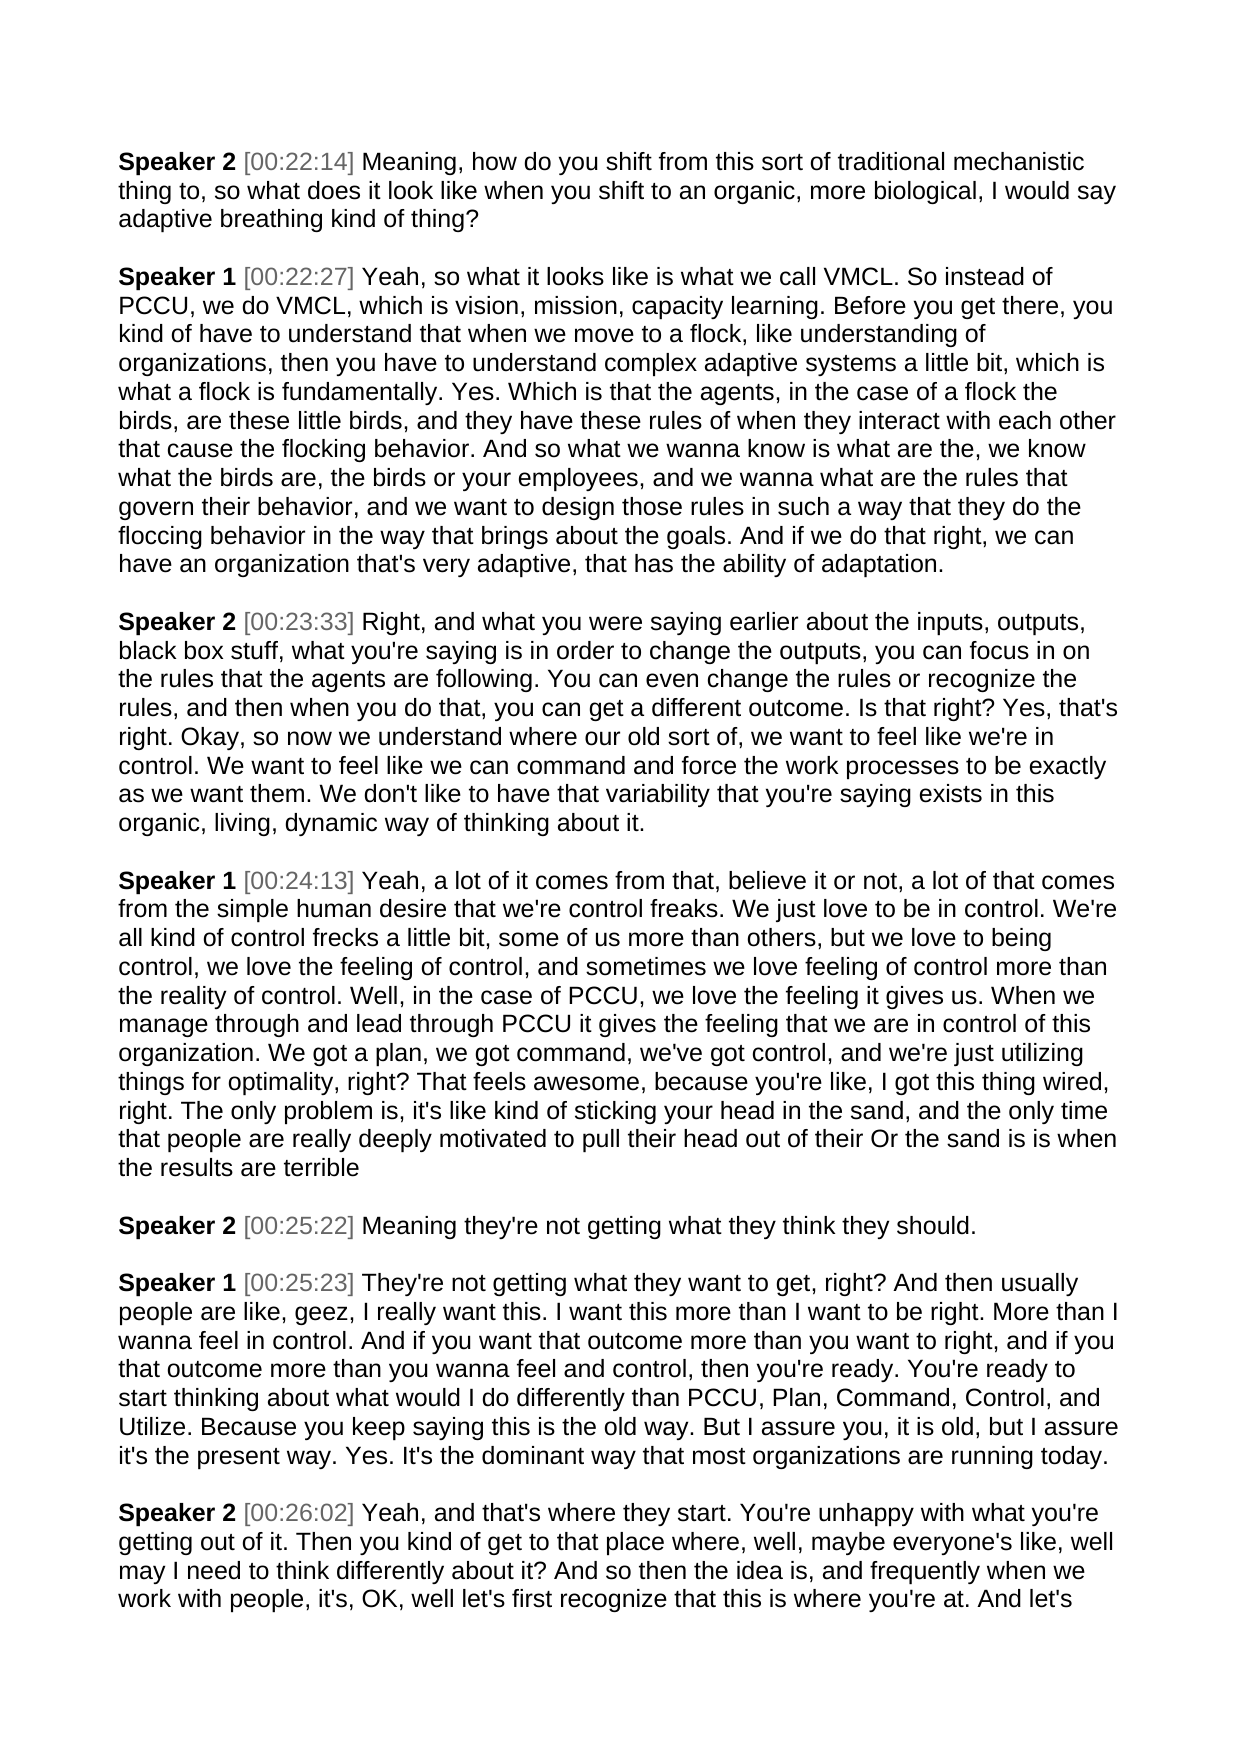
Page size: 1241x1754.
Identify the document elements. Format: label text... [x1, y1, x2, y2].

text Speaker 2 [00:23:33] Right, and what you were saying earlier about the inputs, outputs, black box stuff, what you're saying is in order to change the outputs, you can focus in on the rules that the agents are following. You can even change the rules or recognize the rules, and then when you do that, you can get a different outcome. Is that right? Yes, that's right. Okay, so now we understand where our old sort of, we want to feel like we're in control. We want to feel like we can command and force the work processes to be exactly as we want them. We don't like to have that variability that you're saying exists in this organic, living, dynamic way of thinking about it. [118, 607, 1122, 837]
text Speaker 1 [00:24:13] Yeah, a lot of it comes from that, believe it or not, a lot of that comes from the simple human desire that we're control freaks. We just love to be in control. We're all kind of control frecks a little bit, some of us more than others, but we love to being control, we love the feeling of control, and sometimes we love feeling of control more than the reality of control. Well, in the case of PCCU, we love the feeling it gives us. When we manage through and lead through PCCU it gives the feeling that we are in control of this organization. We got a plan, we got command, we've got control, and we're just utilizing things for optimality, right? That feels awesome, because you're like, I got this thing wired, right. The only problem is, it's like kind of sticking your head in the sand, and the only time that people are really deeply motivated to pull their head out of their Or the sand is is when the results are terrible [118, 866, 1122, 1182]
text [118, 1498, 1122, 1613]
text Speaker 1 [00:22:27] Yeah, so what it looks like is what we call VMCL. So instead of PCCU, we do VMCL, which is vision, mission, capacity learning. Before you get there, you kind of have to understand that when we move to a flock, like understanding of organizations, then you have to understand complex adaptive systems a little bit, which is what a flock is fundamentally. Yes. Which is that the agents, in the case of a flock the birds, are these little birds, and they have these rules of when they interact with each other that cause the flocking behavior. And so what we wanna know is what are the, we know what the birds are, the birds or your employees, and we wanna what are the rules that govern their behavior, and we want to design those rules in such a way that they do the floccing behavior in the way that brings about the goals. And if we do that right, we can have an organization that's very adaptive, that has the ability of adaptation. [118, 262, 1122, 578]
text Speaker 2 [00:22:14] Meaning, how do you shift from this sort of traditional mechanistic thing to, so what does it look like when you shift to an organic, more biological, I would say adaptive breathing kind of thing? [118, 147, 1122, 233]
text Speaker 1 [00:25:23] They're not getting what they want to get, right? And then usually people are like, geez, I really want this. I want this more than I want to be right. More than I wanna feel in control. And if you want that outcome more than you want to right, and if you that outcome more than you wanna feel and control, then you're ready. You're ready to start thinking about what would I do differently than PCCU, Plan, Command, Control, and Utilize. Because you keep saying this is the old way. But I assure you, it is old, but I assure it's the present way. Yes. It's the dominant way that most organizations are running today. [118, 1268, 1122, 1469]
text Speaker 2 [00:25:22] Meaning they're not getting what they think they should. [118, 1211, 1122, 1239]
